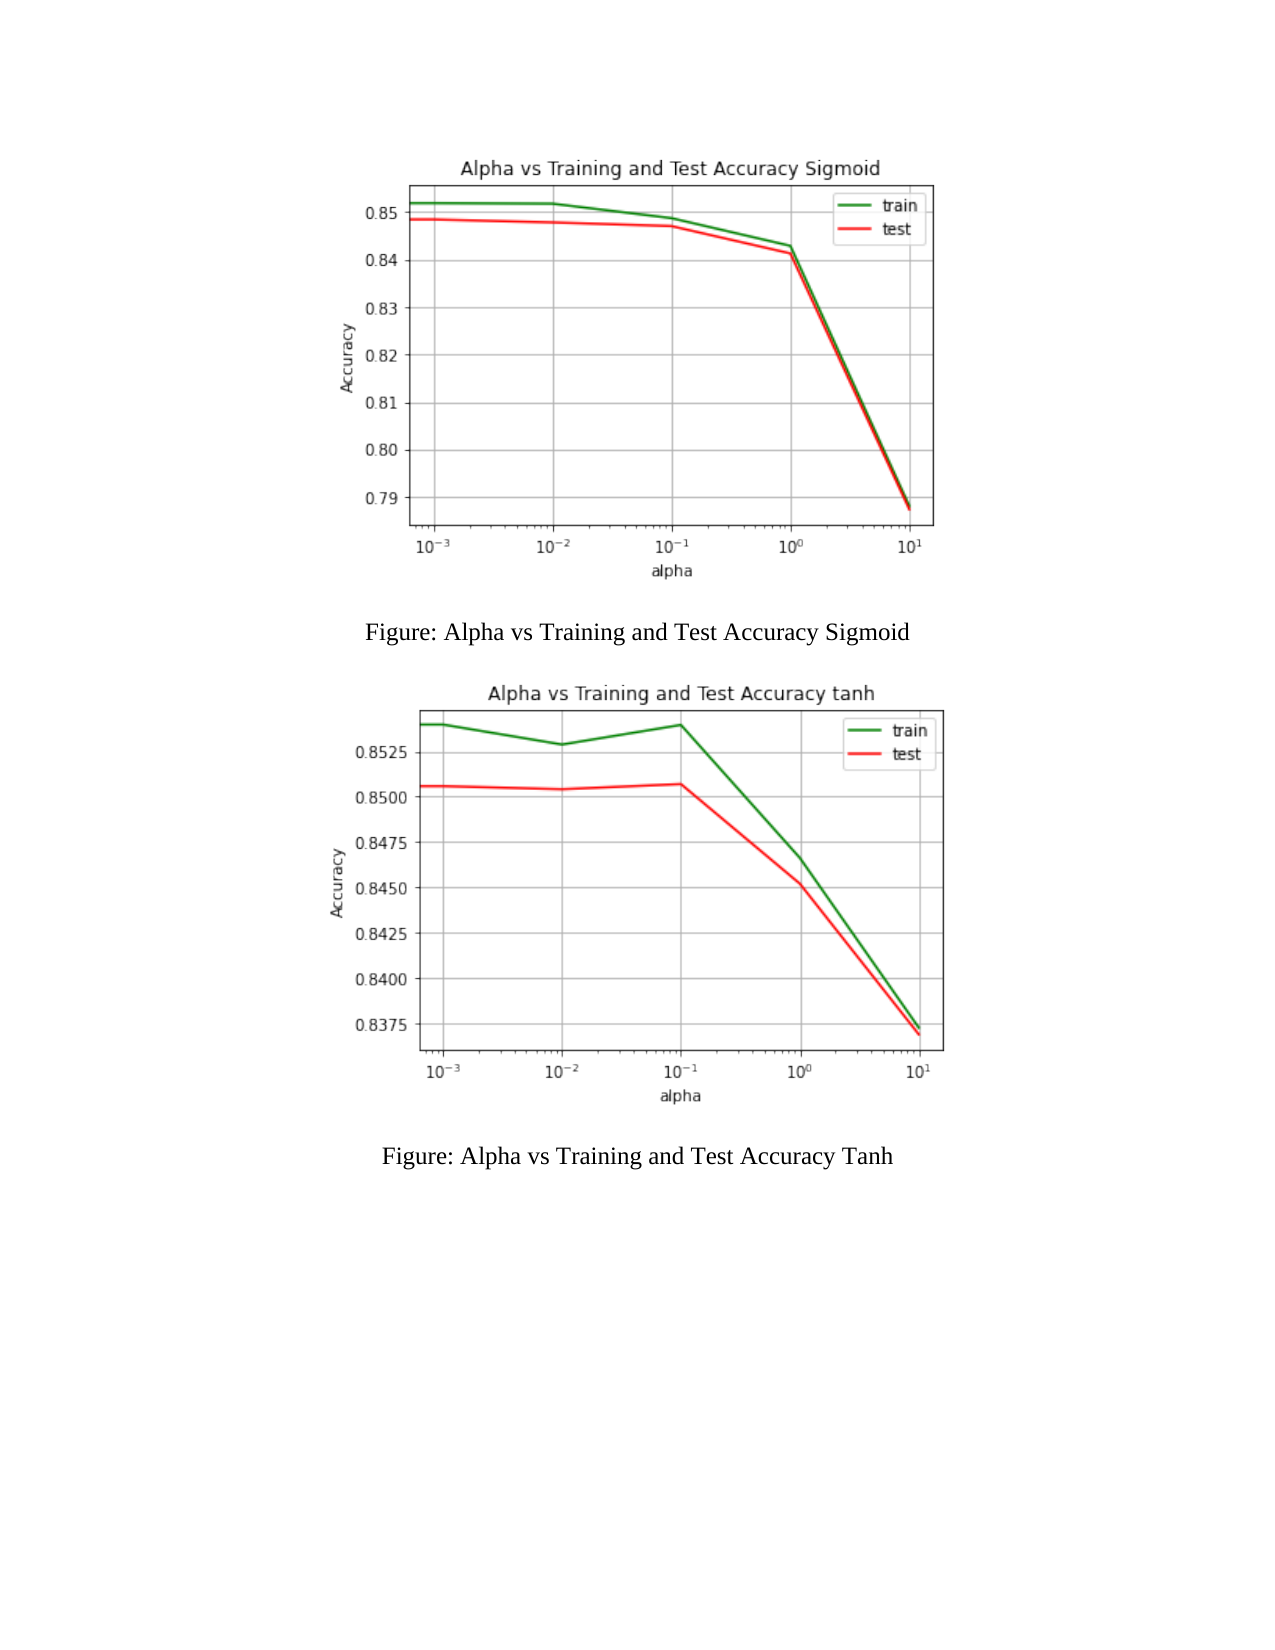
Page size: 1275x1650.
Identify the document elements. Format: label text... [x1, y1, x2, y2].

picture [321, 674, 954, 1116]
text Figure: Alpha vs Training and Test Accuracy Sigmoid [150, 617, 1125, 646]
text Figure: Alpha vs Training and Test Accuracy Tanh [150, 1141, 1125, 1170]
picture [331, 150, 944, 591]
